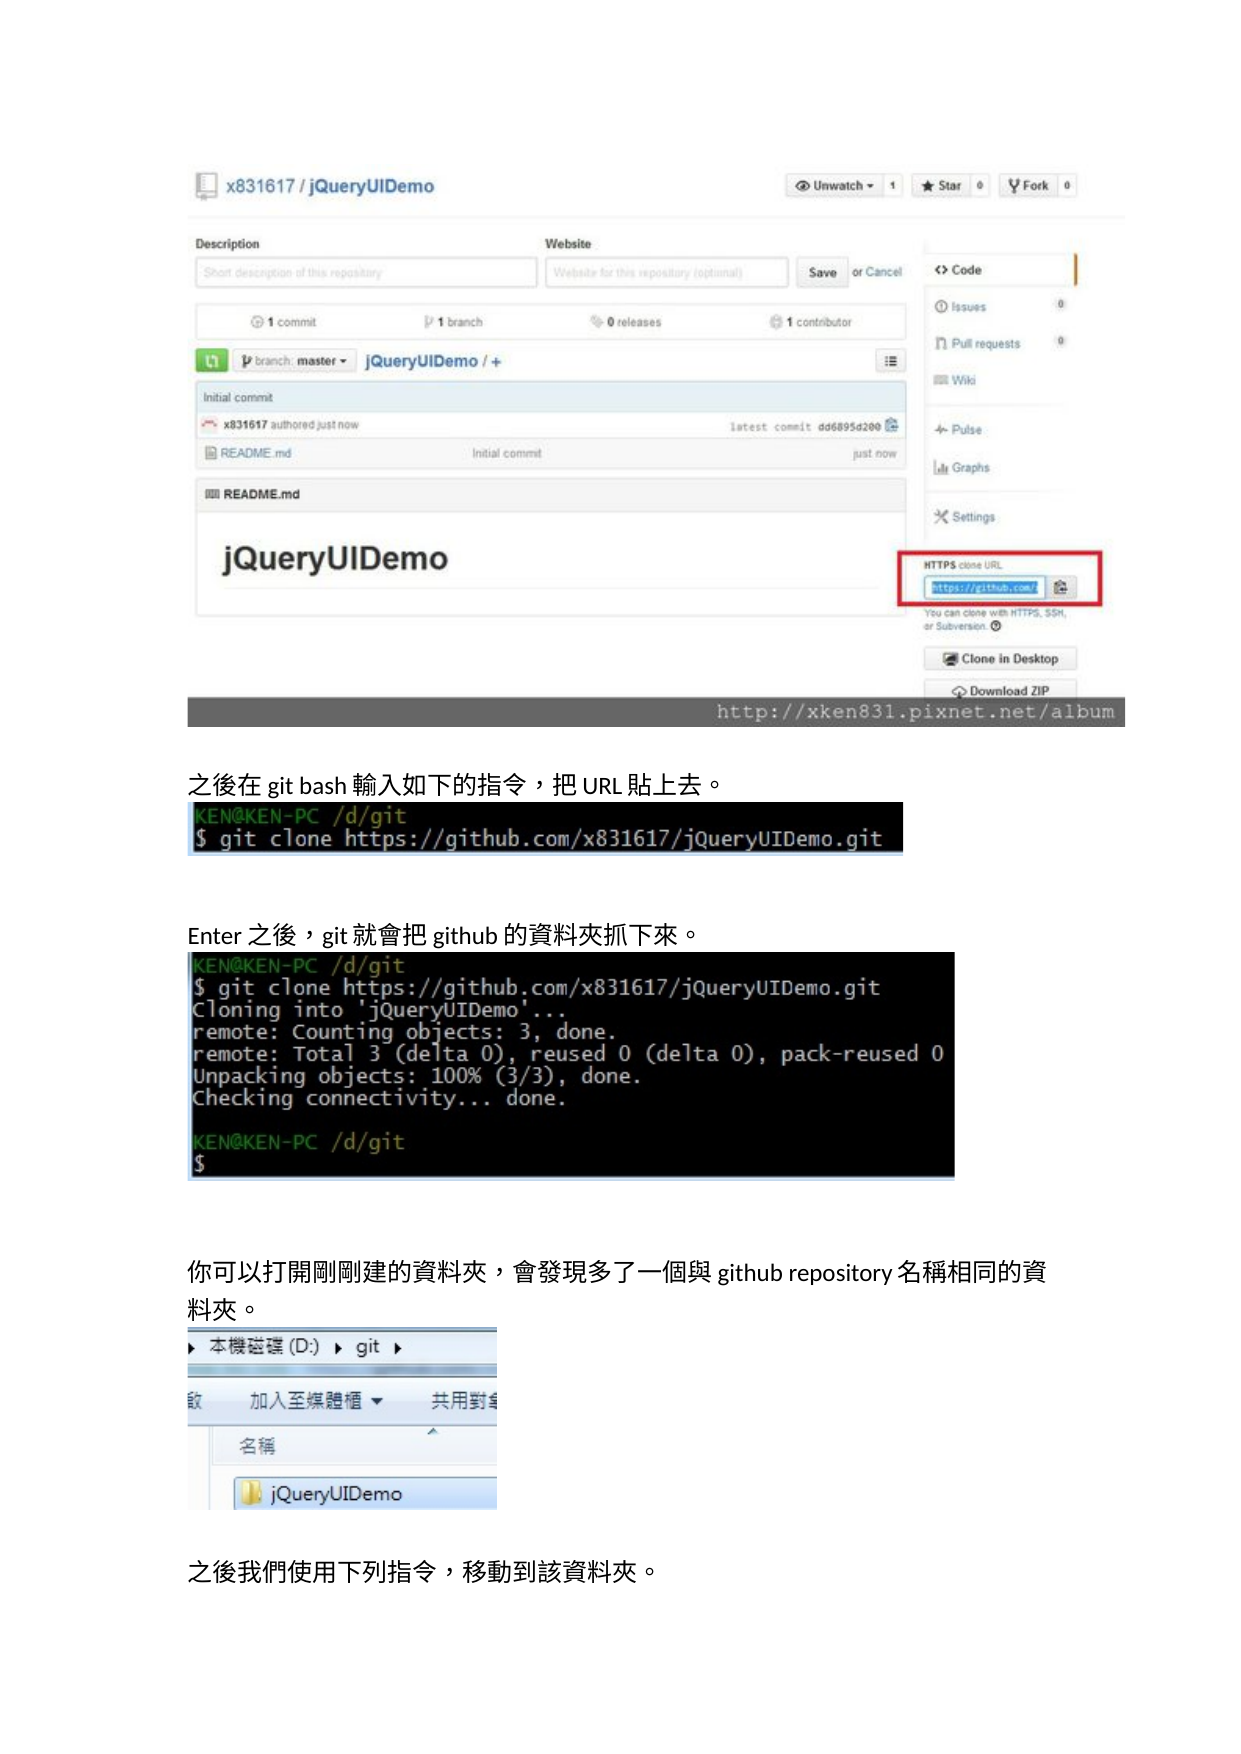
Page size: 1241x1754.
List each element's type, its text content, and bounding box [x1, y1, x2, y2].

text 你可以打開剛剛建的資料夾，會發現多了一個與github repository名稱相同的資料夾。 [187, 1252, 1053, 1327]
picture [187, 1327, 497, 1510]
text 之後我們使用下列指令，移動到該資料夾。 [187, 1552, 1053, 1589]
text 之後在git bash輸入如下的指令，把URL貼上去。 [187, 764, 1053, 802]
picture [187, 802, 904, 856]
picture [187, 952, 955, 1181]
picture [187, 164, 1125, 727]
text Enter之後，git就會把github的資料夾抓下來。 [187, 914, 1053, 952]
